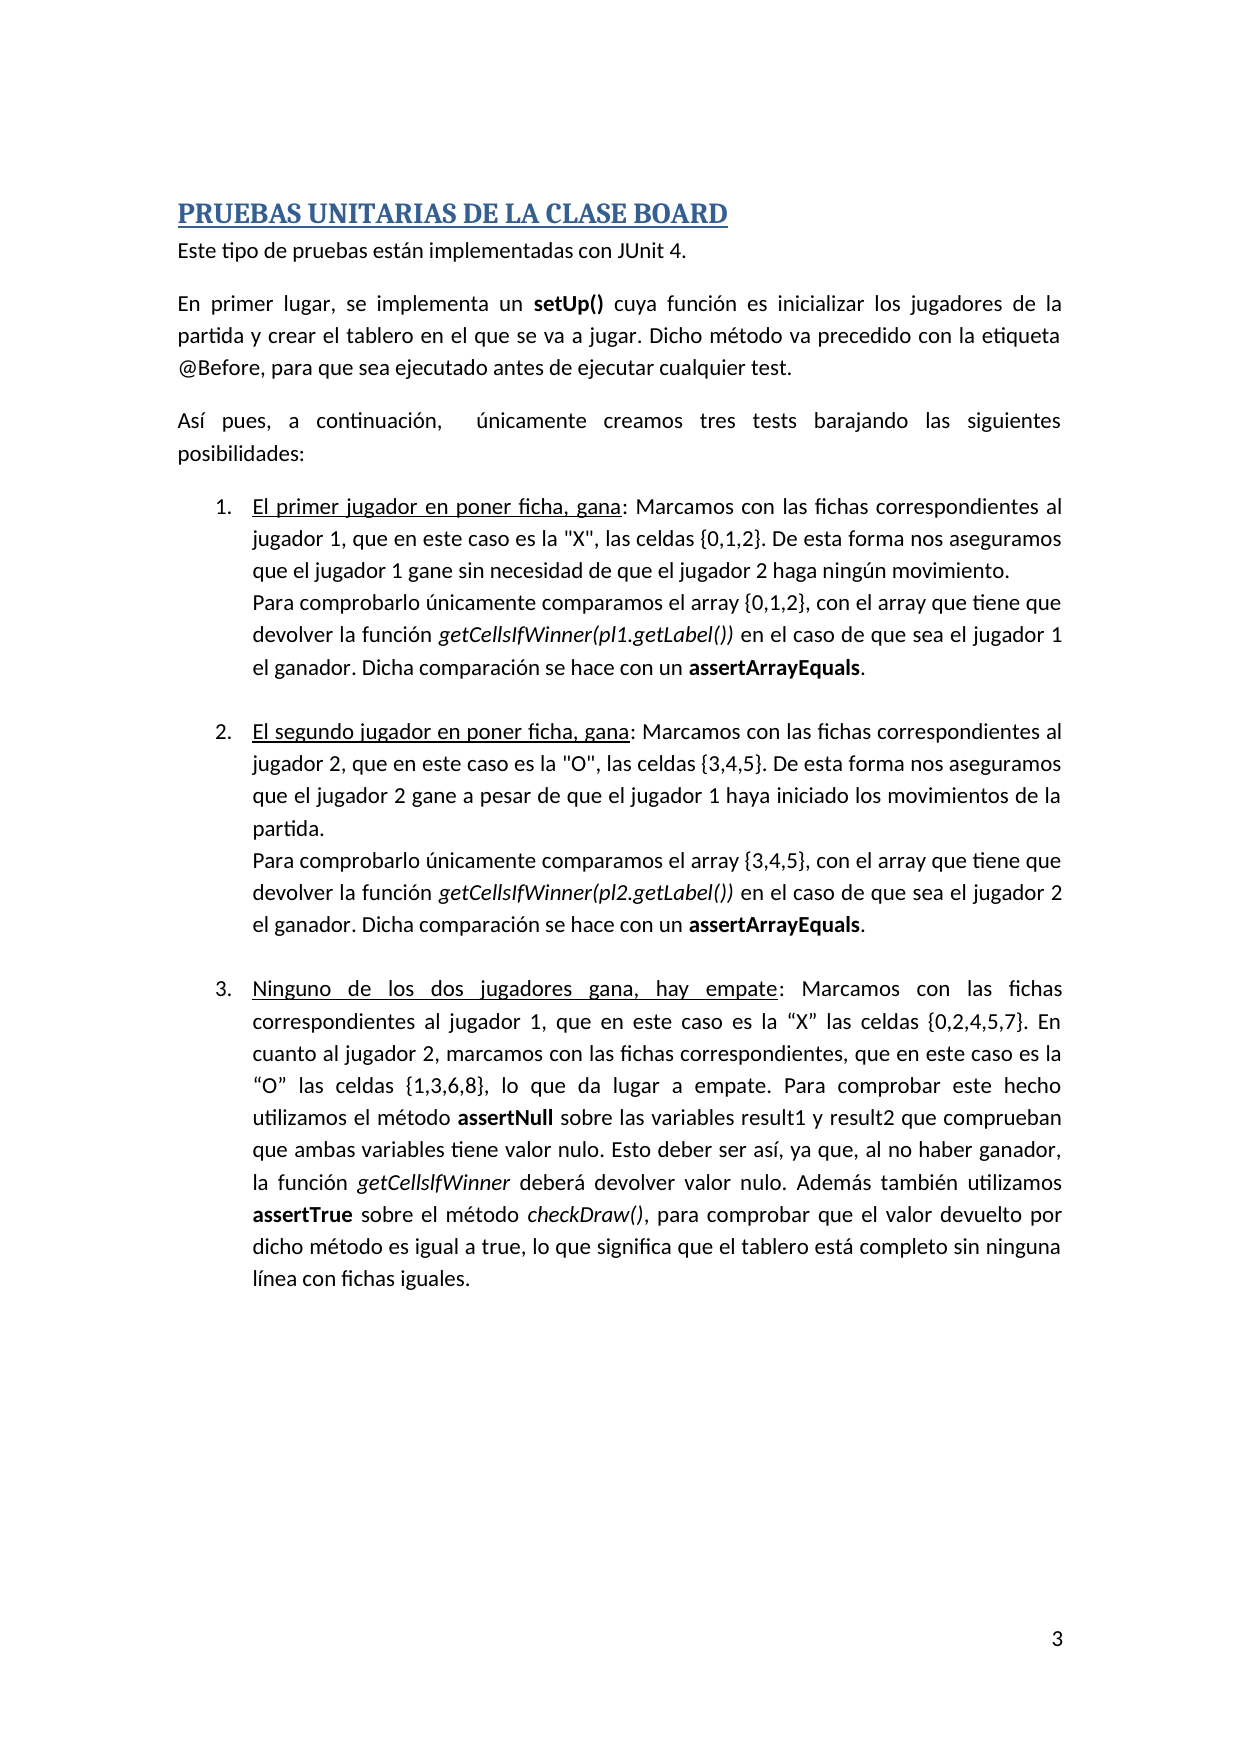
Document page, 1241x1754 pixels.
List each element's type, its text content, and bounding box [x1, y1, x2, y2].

text Este tipo de pruebas están implementadas con JUnit 4. [177, 236, 1063, 264]
list El primer jugador en poner ficha, gana: Marcamos con las fichas correspondientes al jugador 1, que en este caso es la "X", las celdas {0,1,2}. De esta forma nos aseguramos que el jugador 1 gane sin necesidad de que el jugador 2 haga ningún movimiento. [215, 492, 1063, 584]
subtitle PRUEBAS UNITARIAS DE LA CLASE BOARD [177, 198, 1063, 231]
text Así pues, a continuación, únicamente creamos tres tests barajando las siguientes posibilidades: [177, 407, 1063, 467]
list Ninguno de los dos jugadores gana, hay empate: Marcamos con las fichas correspondientes al jugador 1, que en este caso es la “X” las celdas {0,2,4,5,7}. En cuanto al jugador 2, marcamos con las fichas correspondientes, que en este caso es la “O” las celdas {1,3,6,8}, lo que da lugar a empate. Para comprobar este hecho utilizamos el método assertNull sobre las variables result1 y result2 que comprueban que ambas variables tiene valor nulo. Esto deber ser así, ya que, al no haber ganador, la función getCellslfWinner deberá devolver valor nulo. Además también utilizamos assertTrue sobre el método checkDraw(), para comprobar que el valor devuelto por dicho método es igual a true, lo que significa que el tablero está completo sin ninguna línea con fichas iguales. [215, 974, 1063, 1292]
list Para comprobarlo únicamente comparamos el array {3,4,5}, con el array que tiene que devolver la función getCellsIfWinner(pl2.getLabel()) en el caso de que sea el jugador 2 el ganador. Dicha comparación se hace con un assertArrayEquals. [252, 846, 1063, 938]
text En primer lugar, se implementa un setUp() cuya función es inicializar los jugadores de la partida y crear el tablero en el que se va a jugar. Dicho método va precedido con la etiqueta @Before, para que sea ejecutado antes de ejecutar cualquier test. [177, 289, 1063, 382]
list Para comprobarlo únicamente comparamos el array {0,1,2}, con el array que tiene que devolver la función getCellsIfWinner(pl1.getLabel()) en el caso de que sea el jugador 1 el ganador. Dicha comparación se hace con un assertArrayEquals. [252, 588, 1063, 681]
list El segundo jugador en poner ficha, gana: Marcamos con las fichas correspondientes al jugador 2, que en este caso es la "O", las celdas {3,4,5}. De esta forma nos aseguramos que el jugador 2 gane a pesar de que el jugador 1 haya iniciado los movimientos de la partida. [215, 717, 1063, 842]
